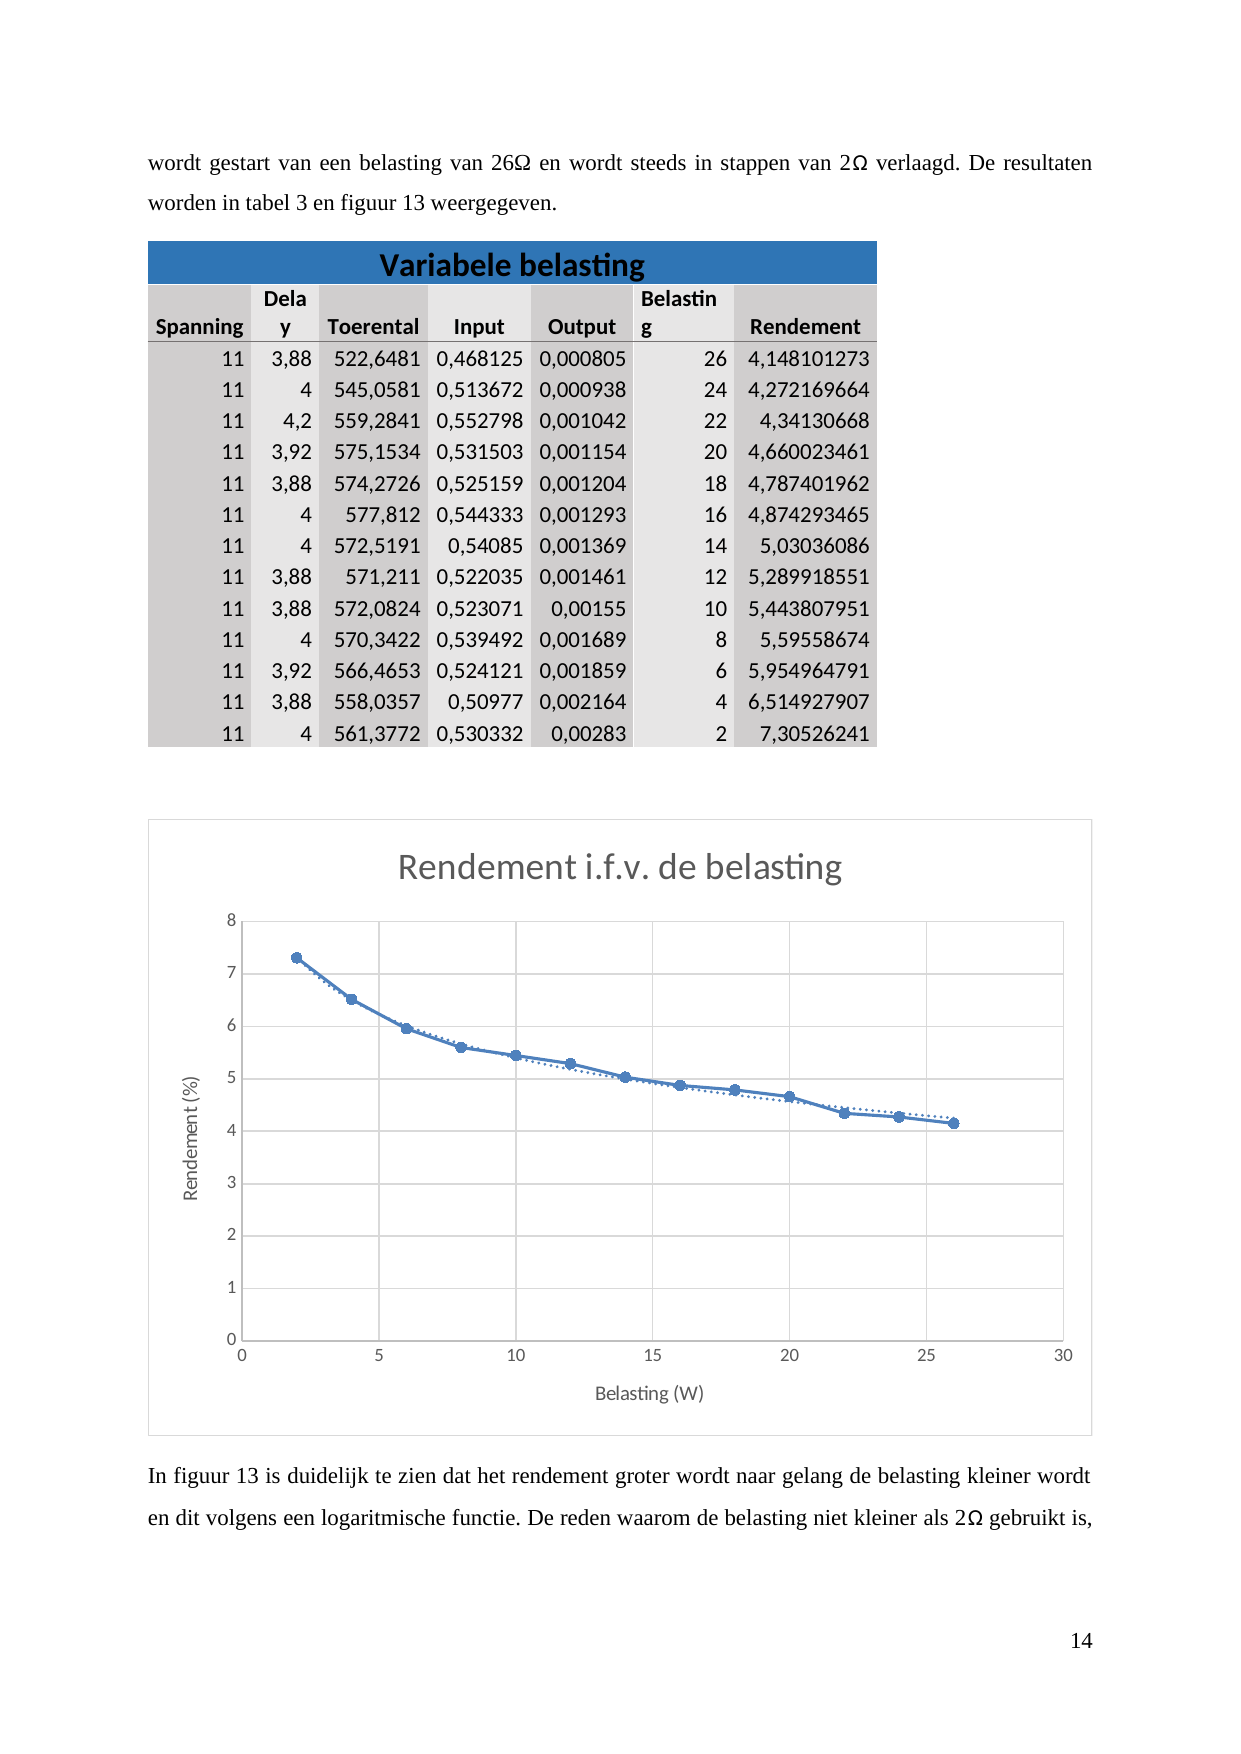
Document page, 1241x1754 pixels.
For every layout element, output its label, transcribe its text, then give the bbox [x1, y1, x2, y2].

table_cell 4 [251, 716, 319, 747]
table_cell Delay [251, 285, 319, 341]
table_cell 4,148101273 [734, 342, 877, 372]
table_cell 5,289918551 [734, 559, 877, 591]
table_cell 16 [634, 497, 734, 528]
table_cell Toerental [319, 285, 428, 341]
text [148, 1462, 1093, 1531]
table_cell 0,523071 [428, 591, 531, 622]
table_cell 4,787401962 [734, 466, 877, 497]
table_cell 3,88 [251, 466, 319, 497]
table_cell 561,3772 [319, 716, 428, 747]
table_cell 0,524121 [428, 653, 531, 684]
table_cell 0,531503 [428, 434, 531, 466]
table_cell 0,000805 [531, 342, 633, 372]
table_cell 572,5191 [319, 528, 428, 559]
table_cell 545,0581 [319, 372, 428, 403]
table_cell 0,50977 [428, 684, 531, 716]
table_cell 11 [148, 559, 251, 591]
table_cell 4 [634, 684, 734, 716]
table_cell Rendement [734, 285, 877, 341]
table_cell 0,552798 [428, 403, 531, 434]
table_cell 11 [148, 466, 251, 497]
table_cell 0,522035 [428, 559, 531, 591]
table_cell 20 [634, 434, 734, 466]
table_cell 11 [148, 591, 251, 622]
table_cell 3,92 [251, 653, 319, 684]
table_cell 4,2 [251, 403, 319, 434]
table_cell 11 [148, 403, 251, 434]
table_cell 3,88 [251, 684, 319, 716]
table_cell 5,443807951 [734, 591, 877, 622]
table_cell Input [428, 285, 531, 341]
table_cell 18 [634, 466, 734, 497]
table_cell 4 [251, 497, 319, 528]
table_cell 0,525159 [428, 466, 531, 497]
table_cell 4 [251, 372, 319, 403]
table_cell 0,001369 [531, 528, 633, 559]
table_cell 26 [634, 342, 734, 372]
table_cell 0,54085 [428, 528, 531, 559]
table_cell 0,00283 [531, 716, 633, 747]
table_cell 0,001042 [531, 403, 633, 434]
table_cell 0,468125 [428, 342, 531, 372]
table_cell 0,539492 [428, 622, 531, 653]
table_cell 0,000938 [531, 372, 633, 403]
table_cell 4,660023461 [734, 434, 877, 466]
table_cell 572,0824 [319, 591, 428, 622]
table_cell 0,001461 [531, 559, 633, 591]
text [148, 148, 1093, 215]
table_cell 2 [634, 716, 734, 747]
table_cell 4,874293465 [734, 497, 877, 528]
table_cell 575,1534 [319, 434, 428, 466]
table_cell 0,001204 [531, 466, 633, 497]
table_cell 0,530332 [428, 716, 531, 747]
table_cell 11 [148, 653, 251, 684]
table_cell 22 [634, 403, 734, 434]
table_cell 566,4653 [319, 653, 428, 684]
table_cell 14 [634, 528, 734, 559]
table_cell 571,211 [319, 559, 428, 591]
table_cell 577,812 [319, 497, 428, 528]
table_cell 8 [634, 622, 734, 653]
table_cell Belasting [634, 285, 734, 341]
table_cell 11 [148, 434, 251, 466]
table_cell 6 [634, 653, 734, 684]
table_cell Spanning [148, 285, 251, 341]
table_cell 5,03036086 [734, 528, 877, 559]
table_cell Output [531, 285, 633, 341]
table_cell 0,00155 [531, 591, 633, 622]
table_cell 12 [634, 559, 734, 591]
table_cell 11 [148, 497, 251, 528]
table_cell 0,513672 [428, 372, 531, 403]
table_cell 11 [148, 716, 251, 747]
table_cell 11 [148, 684, 251, 716]
table_cell 4 [251, 528, 319, 559]
table_cell 24 [634, 372, 734, 403]
table_cell 0,544333 [428, 497, 531, 528]
table_cell 11 [148, 528, 251, 559]
table_cell 10 [634, 591, 734, 622]
table_cell 4 [251, 622, 319, 653]
table_cell 570,3422 [319, 622, 428, 653]
table_cell 4,34130668 [734, 403, 877, 434]
table_header Variabele belasting [148, 241, 877, 284]
table_cell 11 [148, 342, 251, 372]
table_cell 11 [148, 622, 251, 653]
table_cell 6,514927907 [734, 684, 877, 716]
table_cell 0,001689 [531, 622, 633, 653]
table_cell 3,88 [251, 591, 319, 622]
table_cell 0,001859 [531, 653, 633, 684]
table_cell 5,59558674 [734, 622, 877, 653]
table_cell 522,6481 [319, 342, 428, 372]
table_cell 0,001293 [531, 497, 633, 528]
table_cell 0,002164 [531, 684, 633, 716]
table_cell 0,001154 [531, 434, 633, 466]
table_cell 3,88 [251, 559, 319, 591]
table_cell 7,30526241 [734, 716, 877, 747]
table_cell 3,92 [251, 434, 319, 466]
table_cell 11 [148, 372, 251, 403]
table_cell 4,272169664 [734, 372, 877, 403]
table_cell 5,954964791 [734, 653, 877, 684]
table_cell 559,2841 [319, 403, 428, 434]
table_cell 574,2726 [319, 466, 428, 497]
table_cell 558,0357 [319, 684, 428, 716]
table_cell 3,88 [251, 342, 319, 372]
